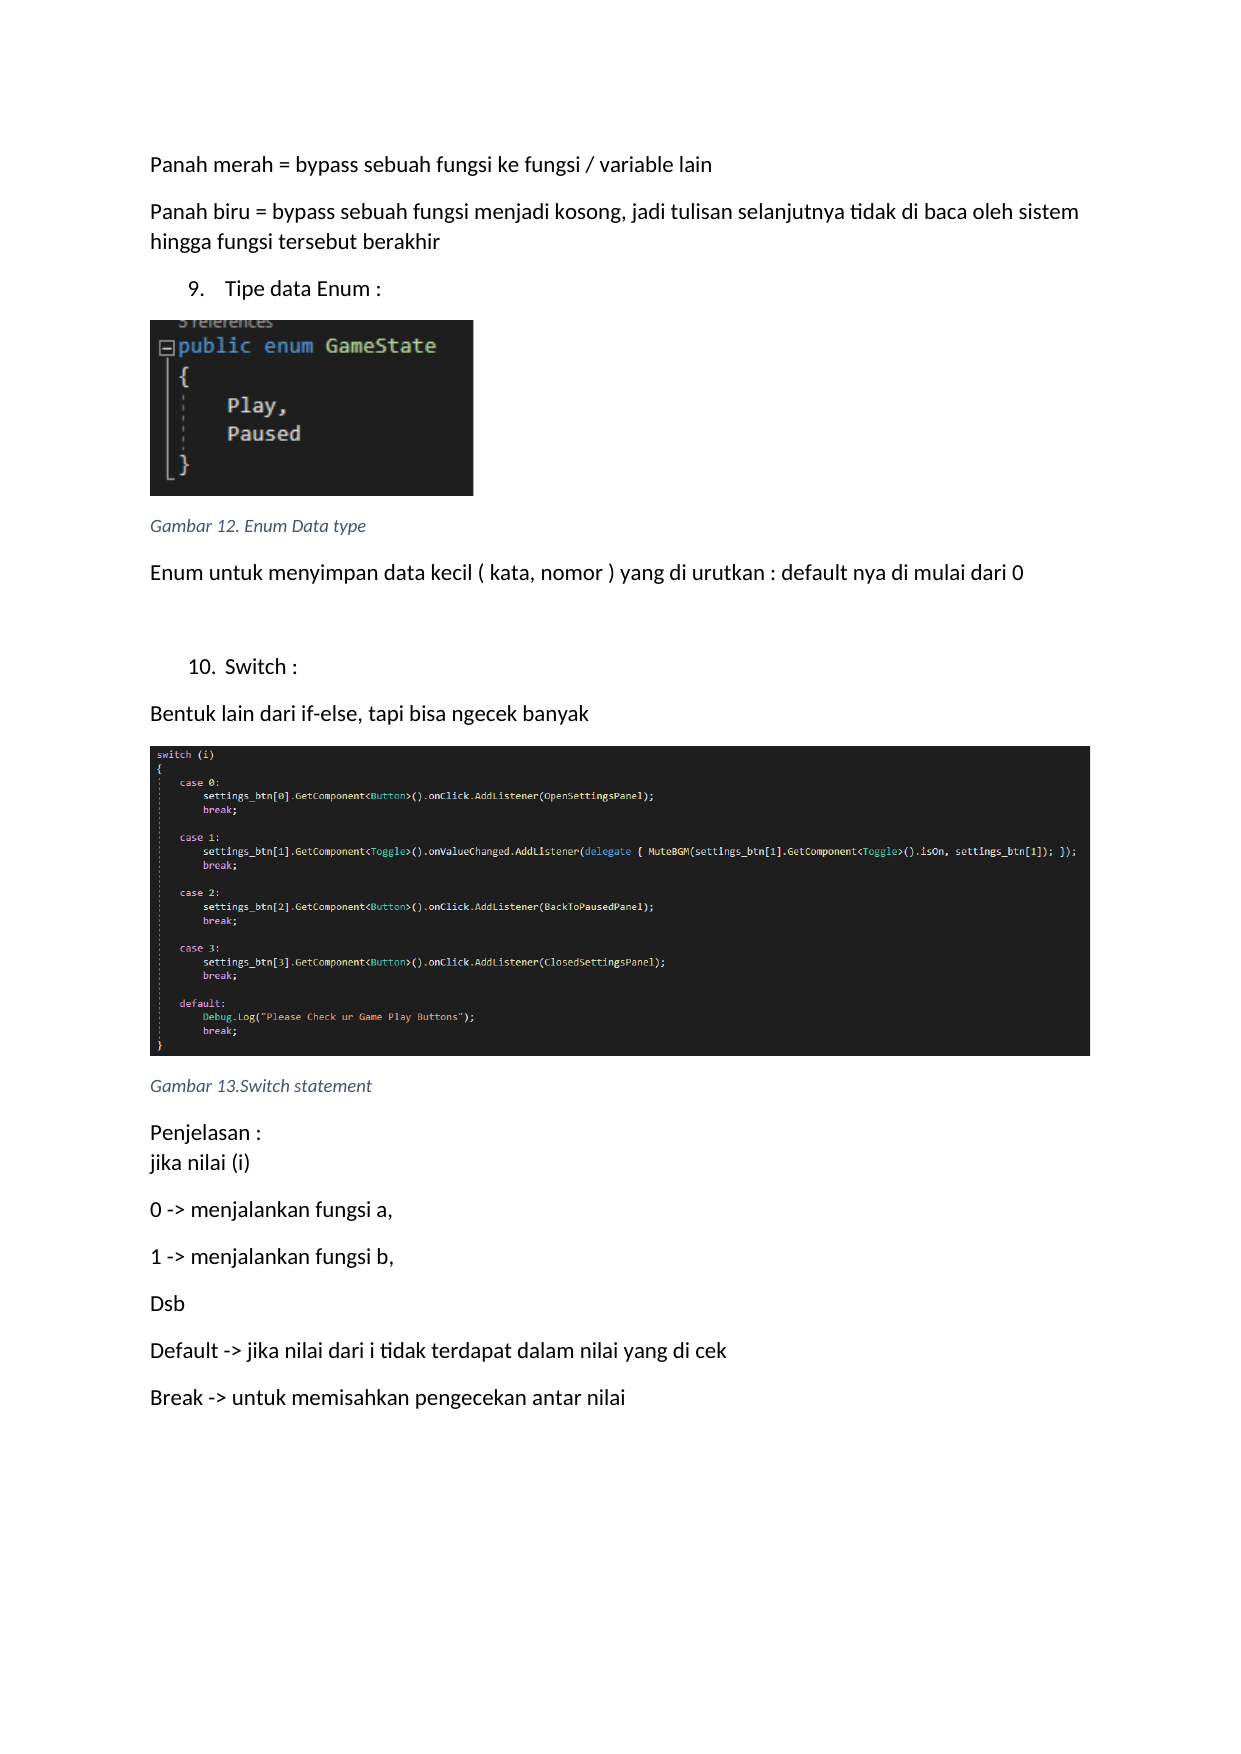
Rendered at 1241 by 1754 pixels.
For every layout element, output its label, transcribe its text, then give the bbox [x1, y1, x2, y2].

picture [150, 320, 474, 496]
text Gambar 12. Enum Data type [150, 515, 1090, 538]
list Switch : [187, 652, 1090, 680]
text Break -> untuk memisahkan pengecekan antar nilai [150, 1383, 1090, 1411]
text 1 -> menjalankan fungsi b, [150, 1242, 1090, 1270]
text 0 -> menjalankan fungsi a, [150, 1195, 1090, 1223]
text Dsb [150, 1289, 1090, 1317]
text Default -> jika nilai dari i tidak terdapat dalam nilai yang di cek [150, 1336, 1090, 1364]
text Bentuk lain dari if-else, tapi bisa ngecek banyak [150, 699, 1090, 727]
text Penjelasan : jika nilai (i) [150, 1118, 1090, 1176]
text Enum untuk menyimpan data kecil ( kata, nomor ) yang di urutkan : default nya di mulai dari 0 [150, 558, 1090, 586]
text Panah merah = bypass sebuah fungsi ke fungsi / variable lain [150, 150, 1090, 178]
picture [150, 746, 1091, 1056]
text Gambar 13.Switch statement [150, 1074, 1090, 1097]
list Tipe data Enum : [187, 274, 1090, 302]
text Panah biru = bypass sebuah fungsi menjadi kosong, jadi tulisan selanjutnya tidak di baca oleh sistem hingga fungsi tersebut berakhir [150, 197, 1090, 255]
